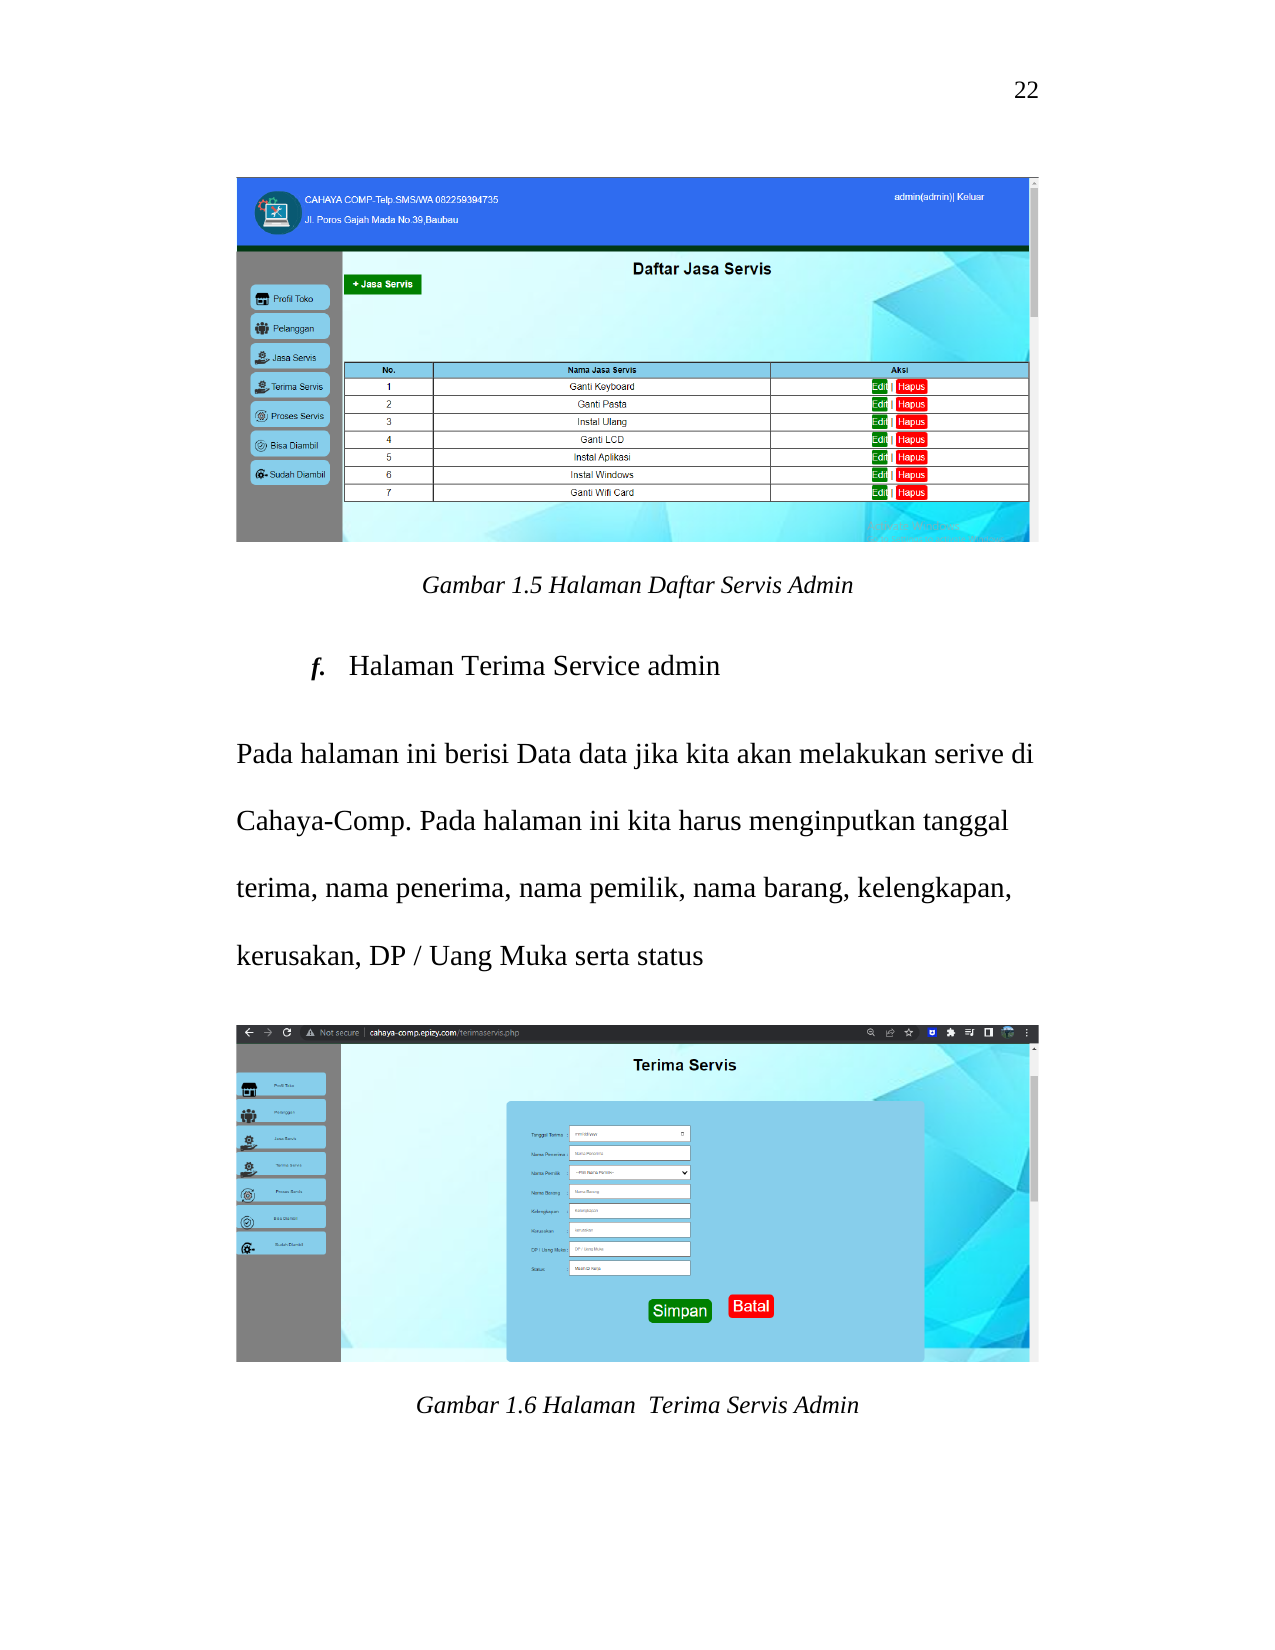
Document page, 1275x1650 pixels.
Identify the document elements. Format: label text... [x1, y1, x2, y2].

list Halaman Terima Service admin [311, 648, 1039, 682]
picture [236, 177, 1039, 542]
picture [236, 1025, 1039, 1362]
text Gambar 1.6 Halaman Terima Servis Admin [236, 1362, 1039, 1419]
text Gambar 1.5 Halaman Daftar Servis Admin [236, 542, 1039, 599]
text Pada halaman ini berisi Data data jika kita akan melakukan serive di Cahaya-Comp. Pada halaman ini kita harus menginputkan tanggal terima, nama penerima, nama pemilik, nama barang, kelengkapan, kerusakan, DP / Uang Muka serta status [236, 736, 1039, 971]
picture [1012, 538, 1023, 542]
